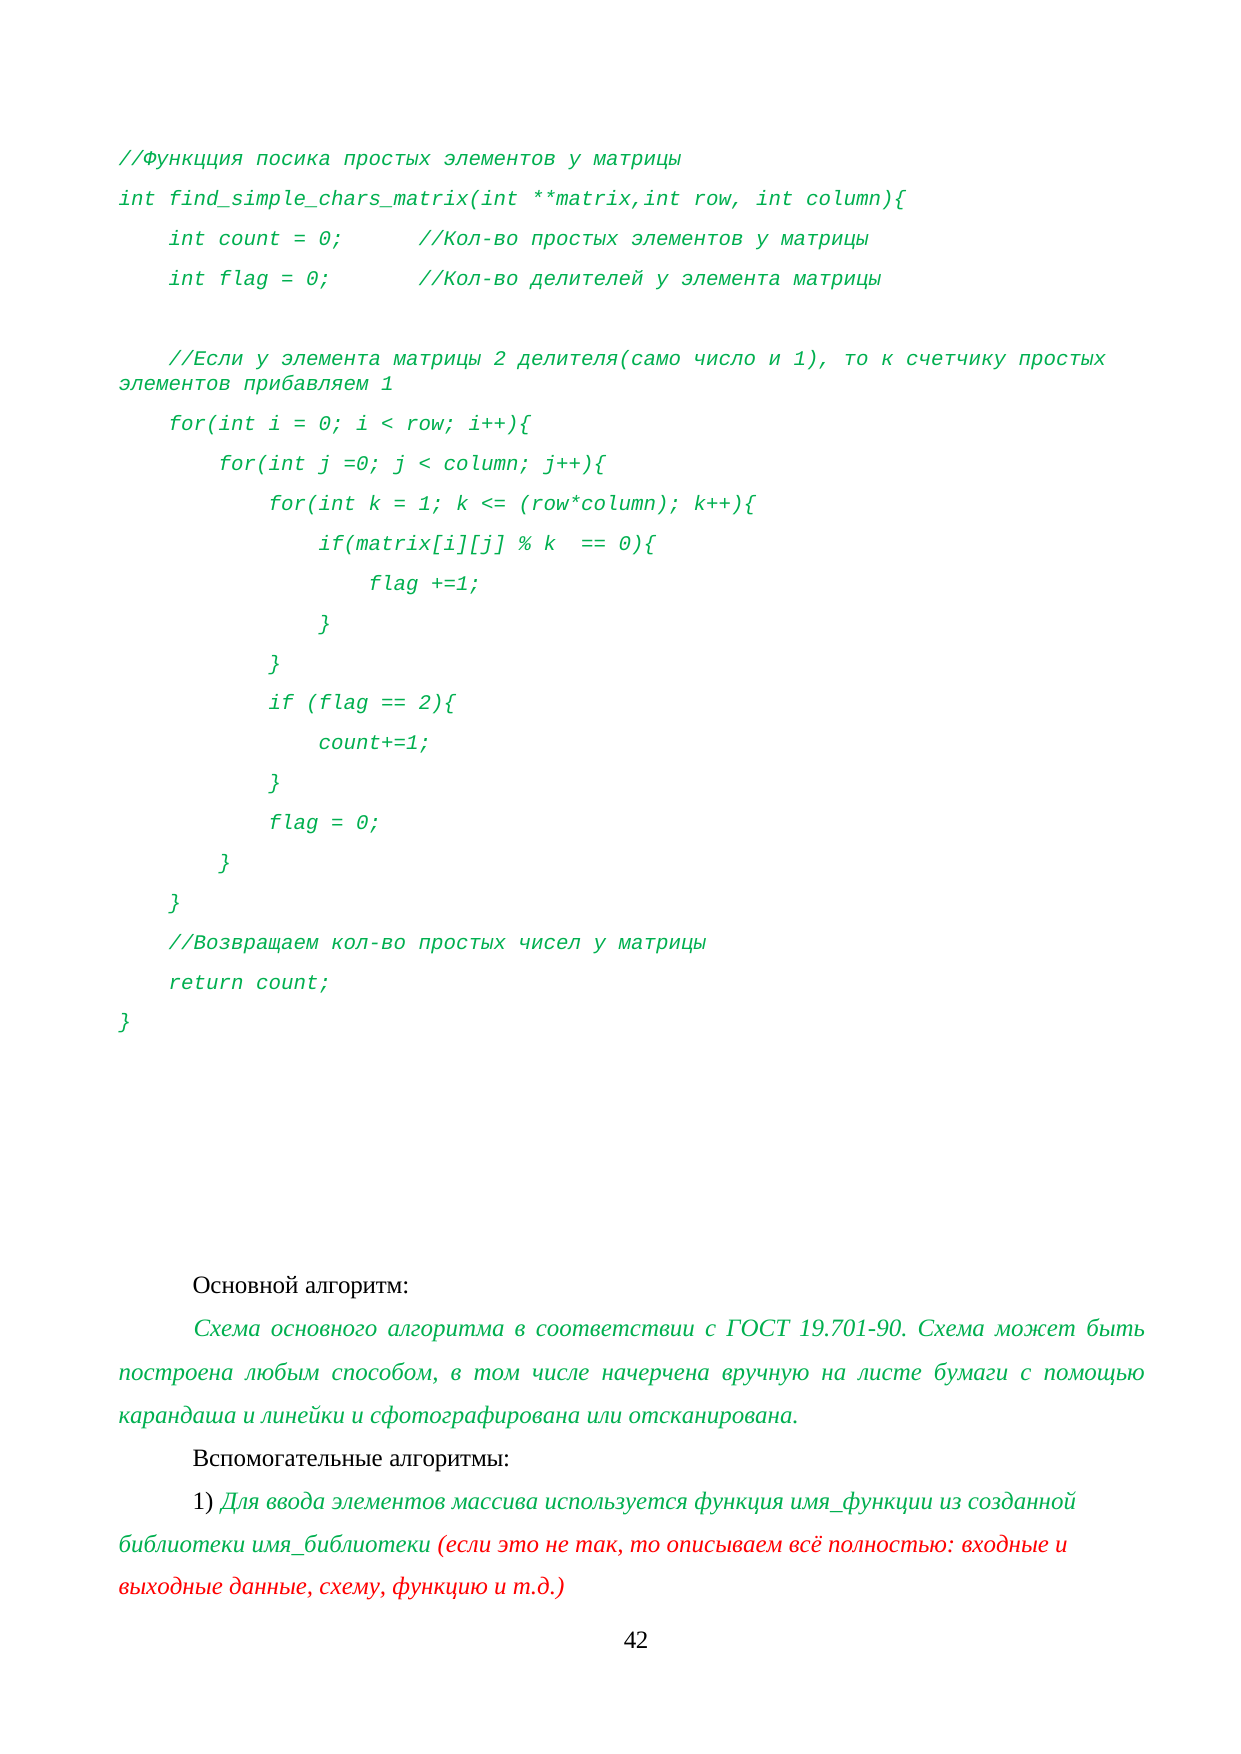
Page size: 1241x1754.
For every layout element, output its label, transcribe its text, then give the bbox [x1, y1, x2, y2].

text //Возвращаем кол-во простых чисел у матрицы [118, 932, 1151, 955]
text } [118, 613, 1151, 636]
text //Если у элемента матрицы 2 делителя(само число и 1), то к счетчику простых элементов прибавляем 1 [118, 348, 1151, 397]
text int flag = 0; //Кол-во делителей у элемента матрицы [118, 268, 1151, 292]
text for(int k = 1; k <= (row*column); k++){ [118, 493, 1151, 517]
text int count = 0; //Кол-во простых элементов у матрицы [118, 228, 1151, 252]
text int find_simple_chars_matrix(int **matrix,int row, int column){ [118, 188, 1151, 212]
text } [118, 772, 1151, 796]
text //Функцция посика простых элементов у матрицы [118, 148, 1151, 172]
text flag = 0; [118, 812, 1151, 836]
text return count; [118, 972, 1151, 995]
text if (flag == 2){ [118, 692, 1151, 716]
text for(int j =0; j < column; j++){ [118, 453, 1151, 477]
text } [118, 1012, 1151, 1035]
text } [118, 892, 1151, 916]
text flag +=1; [118, 573, 1151, 596]
text if(matrix[i][j] % k == 0){ [118, 533, 1151, 556]
text } [118, 652, 1151, 676]
text } [118, 852, 1151, 876]
text count+=1; [118, 732, 1151, 756]
text for(int i = 0; i < row; i++){ [118, 413, 1151, 437]
